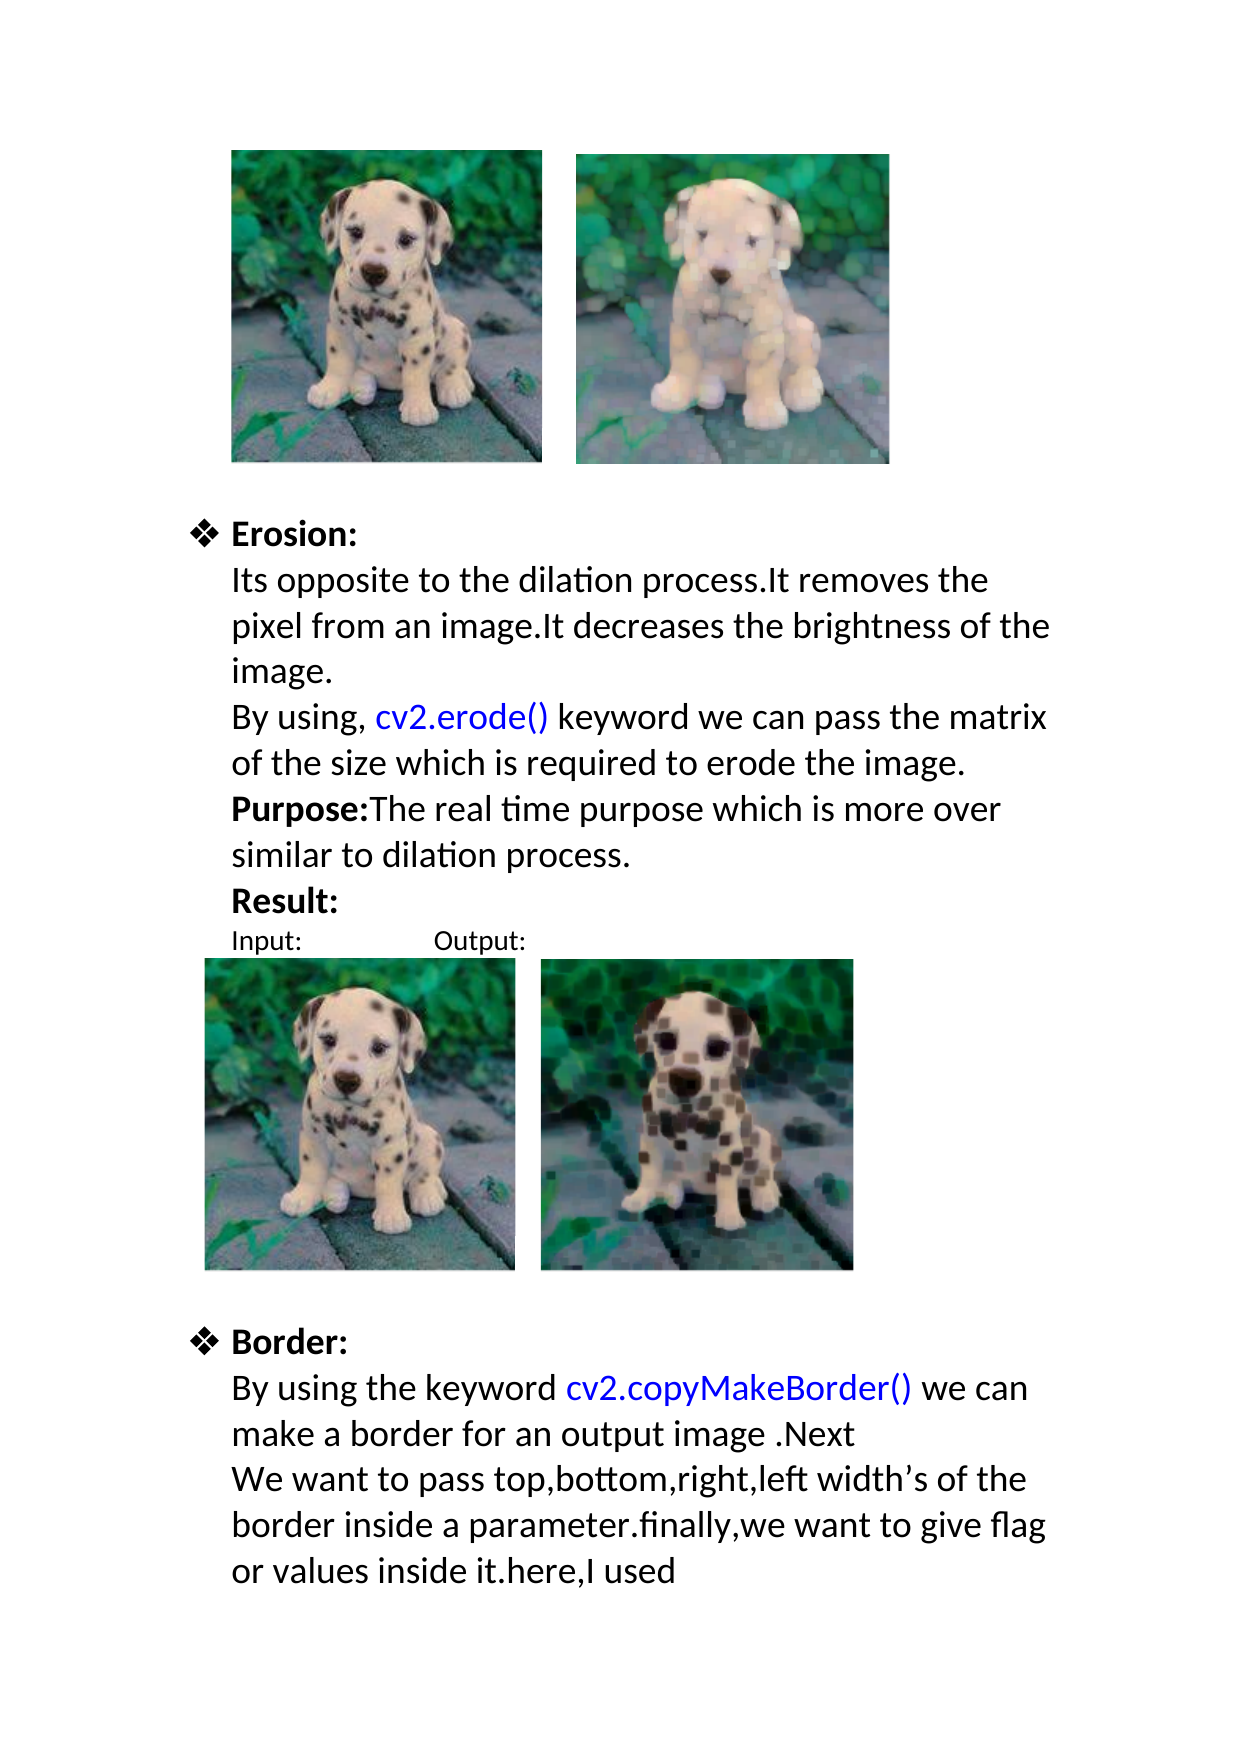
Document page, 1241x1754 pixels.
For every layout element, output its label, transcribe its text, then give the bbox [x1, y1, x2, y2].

text By using the keyword cv2.copyMakeBorder() we can make a border for an output image .Next [187, 1364, 1053, 1455]
list Border: [187, 1318, 1053, 1364]
picture [204, 958, 516, 1272]
text By using, cv2.erode() keyword we can pass the matrix of the size which is required to erode the image. [187, 693, 1053, 785]
picture [540, 959, 854, 1272]
text Purpose:The real time purpose which is more over similar to dilation process. [187, 785, 1053, 877]
picture [231, 150, 543, 464]
picture [576, 154, 890, 464]
text Its opposite to the dilation process.It removes the pixel from an image.It decreases the brightness of the image. [187, 556, 1053, 693]
text Input: Output: [187, 922, 1053, 958]
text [187, 1455, 1053, 1593]
list Erosion: [187, 510, 1053, 556]
text Result: [187, 877, 1053, 922]
